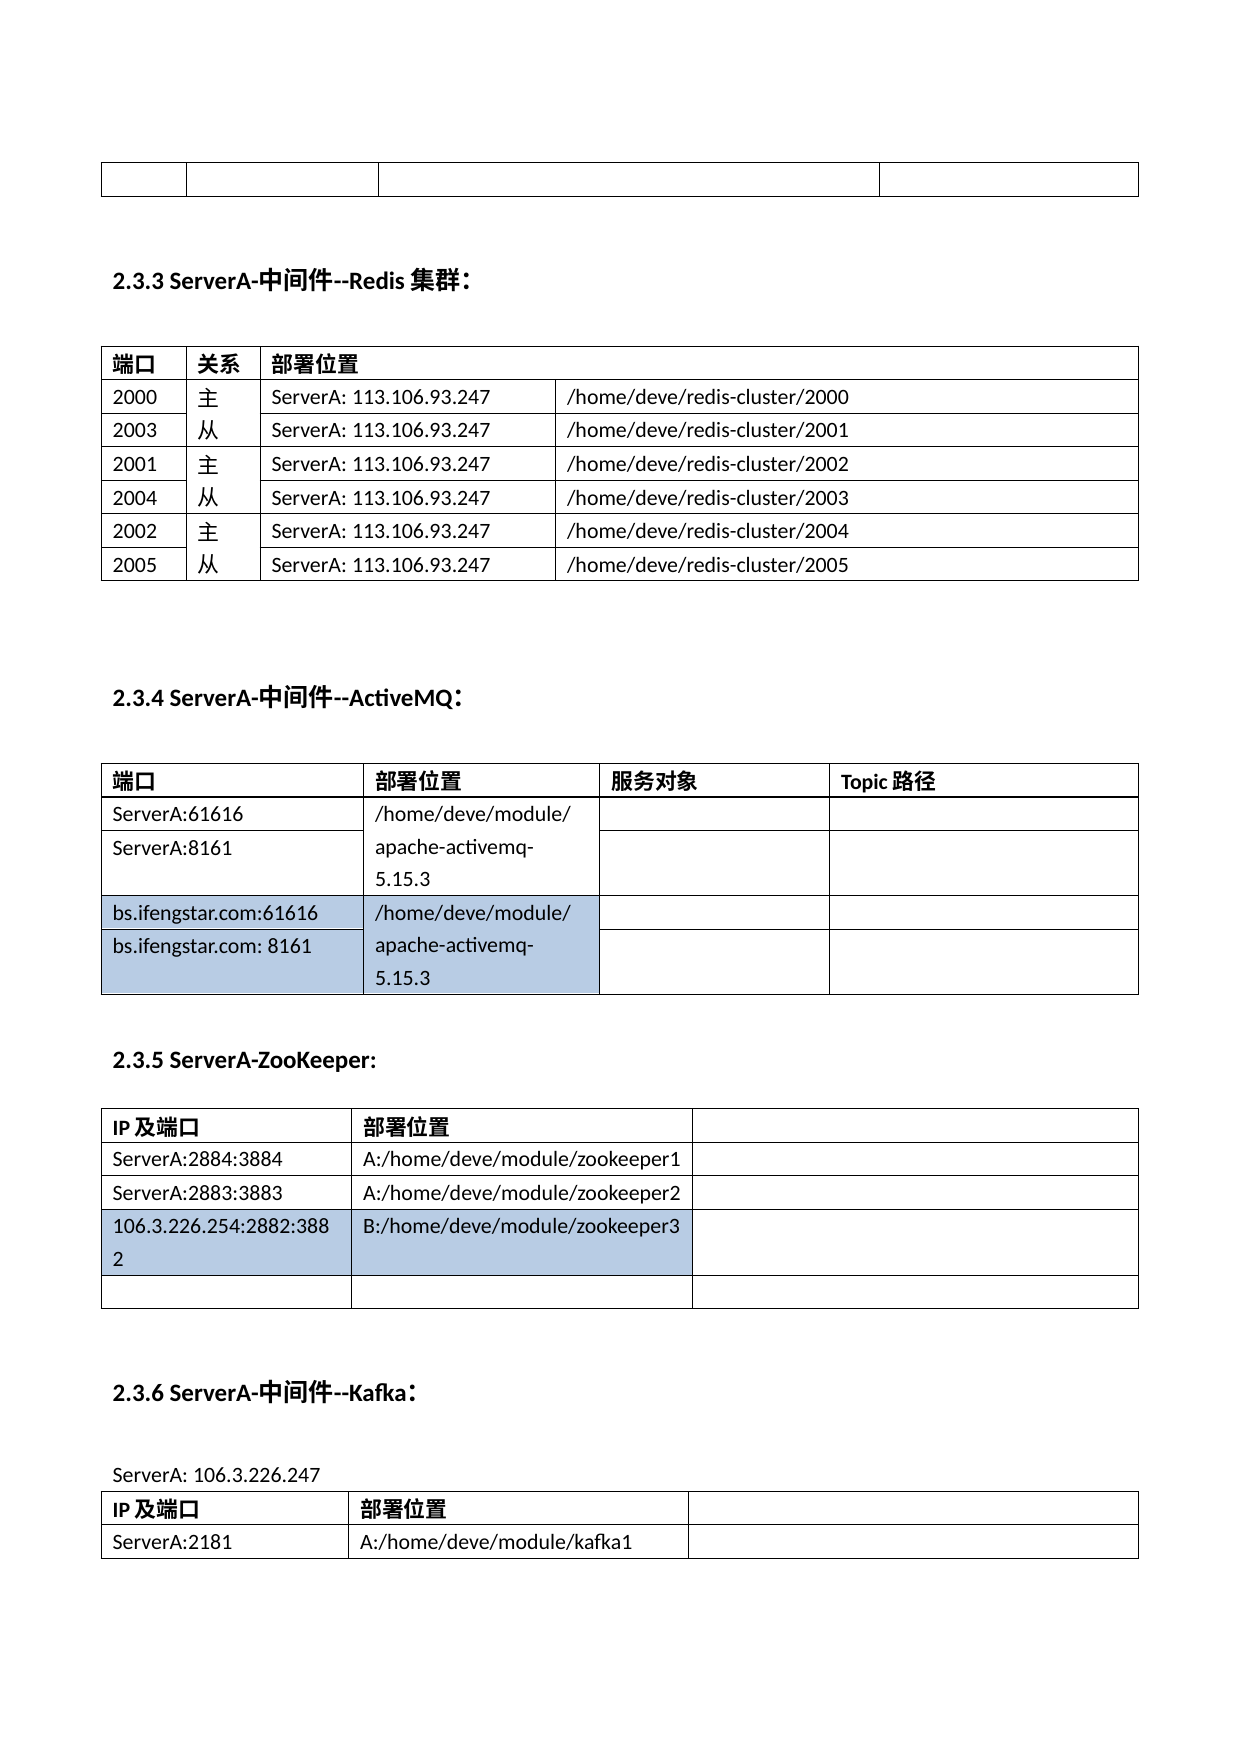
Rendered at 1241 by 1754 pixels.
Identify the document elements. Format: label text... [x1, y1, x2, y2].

table_header 部署位置 [261, 347, 1138, 379]
table_cell [102, 163, 186, 196]
table_header 部署位置 [349, 1492, 688, 1524]
table_cell bs.ifengstar.com: 8161 [102, 930, 363, 993]
subtitle 2.3.3 ServerA-中间件--Redis集群： [112, 246, 1128, 311]
table_cell [379, 163, 879, 196]
table_cell [187, 163, 378, 196]
table_cell [830, 930, 1138, 993]
table_header 部署位置 [352, 1109, 692, 1142]
table_cell 2001 [102, 447, 186, 480]
table_cell 2000 [102, 380, 186, 413]
table_cell /home/deve/redis-cluster/2001 [556, 414, 1138, 446]
table_cell /home/deve/redis-cluster/2002 [556, 447, 1138, 480]
table_cell ServerA: 113.106.93.247 [261, 414, 555, 446]
table_cell 2003 [102, 414, 186, 446]
table_cell /home/deve/module/apache-activemq-5.15.3 [364, 798, 599, 895]
text ServerA: 106.3.226.247 [112, 1458, 1128, 1491]
table_cell [600, 798, 829, 830]
table_cell [600, 831, 829, 895]
subtitle 2.3.5 ServerA-ZooKeeper: [112, 1044, 1128, 1076]
table_cell [880, 163, 1138, 196]
table_header 关系 [187, 347, 260, 379]
table_cell 主 从 [187, 380, 260, 446]
table_cell [600, 930, 829, 993]
table_cell [102, 1276, 351, 1308]
table_header Topic路径 [830, 764, 1138, 796]
table_header [693, 1109, 1138, 1142]
table_cell 2002 [102, 514, 186, 547]
table_cell /home/deve/redis-cluster/2000 [556, 380, 1138, 413]
table_cell ServerA: 113.106.93.247 [261, 548, 555, 580]
table_cell ServerA: 113.106.93.247 [261, 514, 555, 547]
table_cell A:/home/deve/module/zookeeper1 [352, 1143, 692, 1175]
table_cell /home/deve/redis-cluster/2005 [556, 548, 1138, 580]
table_cell 主 从 [187, 514, 260, 580]
table_header 端口 [102, 347, 186, 379]
table_cell [830, 798, 1138, 830]
table_header [689, 1492, 1138, 1524]
table_cell ServerA:2883:3883 [102, 1176, 351, 1209]
table_cell ServerA:2181 [102, 1525, 348, 1558]
table_cell [689, 1525, 1138, 1558]
table_cell A:/home/deve/module/zookeeper2 [352, 1176, 692, 1209]
table_cell 106.3.226.254:2882:3882 [102, 1210, 351, 1275]
table_cell [693, 1143, 1138, 1175]
table_header IP及端口 [102, 1109, 351, 1142]
table_cell ServerA:2884:3884 [102, 1143, 351, 1175]
table_cell bs.ifengstar.com:61616 [102, 896, 363, 928]
table_cell ServerA: 113.106.93.247 [261, 380, 555, 413]
table_cell 2004 [102, 481, 186, 513]
table_cell ServerA: 113.106.93.247 [261, 447, 555, 480]
table_cell A:/home/deve/module/kafka1 [349, 1525, 688, 1558]
table_cell [830, 896, 1138, 928]
table_cell ServerA:61616 [102, 798, 363, 830]
table_cell 主 从 [187, 447, 260, 513]
table_header 服务对象 [600, 764, 829, 796]
table_cell /home/deve/module/apache-activemq-5.15.3 [364, 896, 599, 993]
table_cell B:/home/deve/module/zookeeper3 [352, 1210, 692, 1275]
table_cell [693, 1176, 1138, 1209]
table_cell [693, 1276, 1138, 1308]
table_cell /home/deve/redis-cluster/2003 [556, 481, 1138, 513]
table_cell ServerA: 113.106.93.247 [261, 481, 555, 513]
table_header 部署位置 [364, 764, 599, 796]
table_cell 2005 [102, 548, 186, 580]
table_cell /home/deve/redis-cluster/2004 [556, 514, 1138, 547]
table_cell [352, 1276, 692, 1308]
table_cell [600, 896, 829, 928]
table_cell ServerA:8161 [102, 831, 363, 895]
table_header 端口 [102, 764, 363, 796]
subtitle 2.3.4 ServerA-中间件--ActiveMQ： [112, 663, 1128, 728]
table_cell [693, 1210, 1138, 1275]
table_header IP及端口 [102, 1492, 348, 1524]
subtitle 2.3.6 ServerA-中间件--Kafka： [112, 1358, 1128, 1423]
table_cell [830, 831, 1138, 895]
